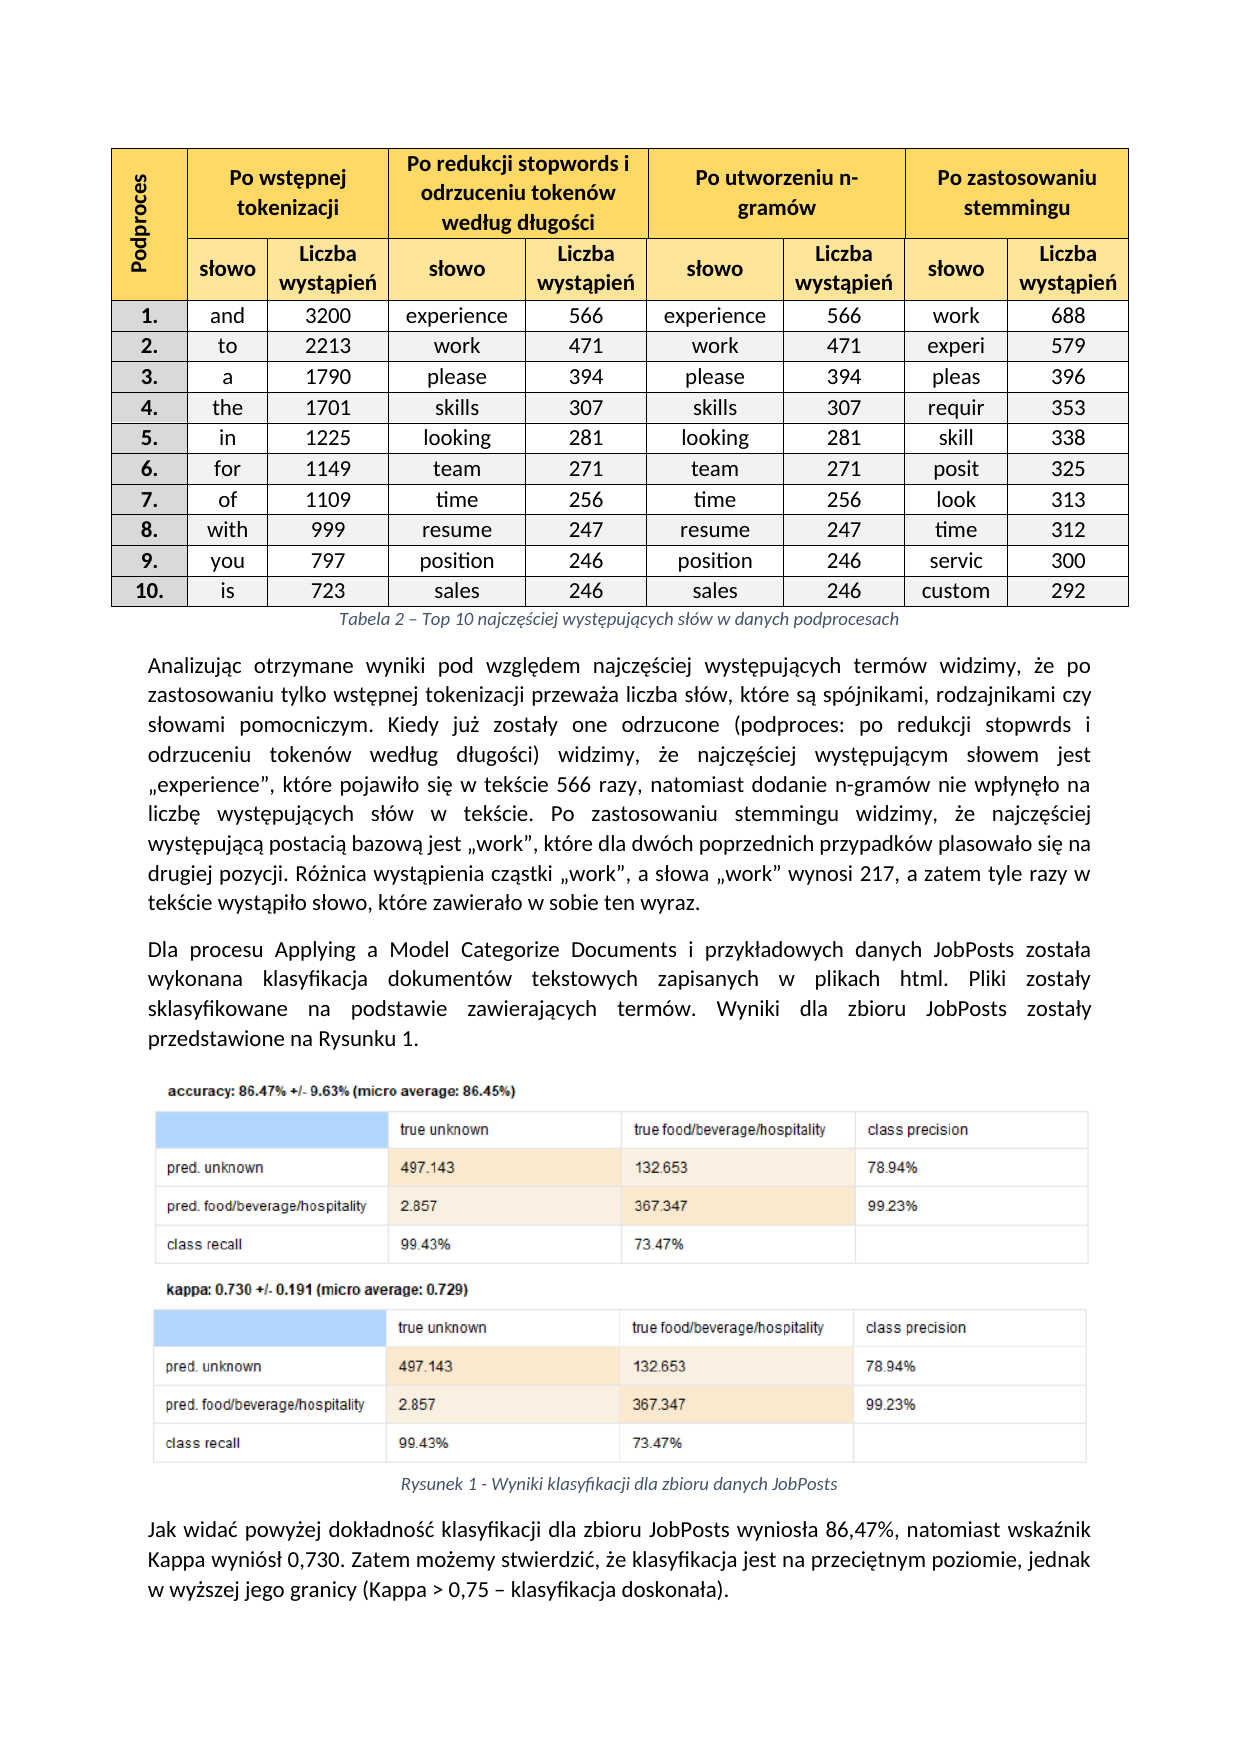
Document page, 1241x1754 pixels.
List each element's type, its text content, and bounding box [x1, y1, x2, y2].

table_cell a [188, 362, 267, 392]
table_cell 394 [526, 362, 646, 392]
table_cell to [188, 332, 267, 361]
table_cell 2213 [268, 332, 388, 361]
table_cell team [389, 454, 525, 484]
table_cell 723 [268, 577, 388, 606]
table_cell look [905, 485, 1007, 514]
table_cell work [647, 332, 783, 361]
table_cell servic [905, 546, 1007, 576]
table_cell 353 [1008, 393, 1128, 422]
table_cell experience [647, 301, 783, 331]
table_cell słowo [647, 239, 783, 300]
table_header Po utworzeniu n-gramów [649, 149, 905, 238]
table_cell 313 [1008, 485, 1128, 514]
table_cell 8. [112, 515, 187, 545]
table_cell 3. [112, 362, 187, 392]
table_cell sales [647, 577, 783, 606]
table_cell in [188, 424, 267, 453]
table_cell is [188, 577, 267, 606]
table_cell position [389, 546, 525, 576]
table_cell 1790 [268, 362, 388, 392]
table_cell resume [389, 515, 525, 545]
table_cell you [188, 546, 267, 576]
table_cell 688 [1008, 301, 1128, 331]
table_cell pleas [905, 362, 1007, 392]
table_cell 246 [784, 546, 904, 576]
table_cell 1109 [268, 485, 388, 514]
picture [147, 1070, 1093, 1471]
table_cell Liczba wystąpień [784, 239, 904, 300]
text Dla procesu Applying a Model Categorize Documents i przykładowych danych JobPosts została wykonana klasyfikacja dokumentów tekstowych zapisanych w plikach html. Pliki zostały sklasyfikowane na podstawie zawierających termów. Wyniki dla zbioru JobPosts zostały przedstawione na Rysunku 1. [148, 935, 1093, 1052]
table_cell team [647, 454, 783, 484]
text Analizując otrzymane wyniki pod względem najczęściej występujących termów widzimy, że po zastosowaniu tylko wstępnej tokenizacji przeważa liczba słów, które są spójnikami, rodzajnikami czy słowami pomocniczym. Kiedy już zostały one odrzucone (podproces: po redukcji stopwrds i odrzuceniu tokenów według długości) widzimy, że najczęściej występującym słowem jest „experience”, które pojawiło się w tekście 566 razy, natomiast dodanie n-gramów nie wpłynęło na liczbę występujących słów w tekście. Po zastosowaniu stemmingu widzimy, że najczęściej występującą postacią bazową jest „work”, które dla dwóch poprzednich przypadków plasowało się na drugiej pozycji. Różnica wystąpienia cząstki „work”, a słowa „work” wynosi 217, a zatem tyle razy w tekście wystąpiło słowo, które zawierało w sobie ten wyraz. [148, 651, 1093, 916]
table_cell please [389, 362, 525, 392]
table_cell 394 [784, 362, 904, 392]
table_cell 312 [1008, 515, 1128, 545]
table_cell 281 [784, 424, 904, 453]
table_cell 325 [1008, 454, 1128, 484]
table_cell słowo [905, 239, 1007, 300]
table_cell 1. [112, 301, 187, 331]
table_cell słowo [389, 239, 525, 300]
table_cell sales [389, 577, 525, 606]
table_cell experience [389, 301, 525, 331]
table_cell 307 [784, 393, 904, 422]
table_cell 246 [784, 577, 904, 606]
table_cell 256 [784, 485, 904, 514]
table_cell of [188, 485, 267, 514]
table_header Po zastosowaniu stemmingu [906, 149, 1128, 238]
table_cell 471 [526, 332, 646, 361]
table_cell 2. [112, 332, 187, 361]
table_cell Liczba wystąpień [1008, 239, 1128, 300]
table_cell resume [647, 515, 783, 545]
table_cell looking [389, 424, 525, 453]
table_cell looking [647, 424, 783, 453]
table_cell 1701 [268, 393, 388, 422]
table_cell 566 [784, 301, 904, 331]
table_cell work [905, 301, 1007, 331]
table_cell 247 [526, 515, 646, 545]
table_cell the [188, 393, 267, 422]
table_cell 292 [1008, 577, 1128, 606]
table_cell 300 [1008, 546, 1128, 576]
table_cell 5. [112, 424, 187, 453]
table_header Po wstępnej tokenizacji [188, 149, 388, 238]
table_cell 1149 [268, 454, 388, 484]
table_header Po redukcji stopwords i odrzuceniu tokenów według długości [389, 149, 648, 238]
table_cell for [188, 454, 267, 484]
table_cell 10. [112, 577, 187, 606]
table_cell time [905, 515, 1007, 545]
table_cell 3200 [268, 301, 388, 331]
table_cell 797 [268, 546, 388, 576]
table_cell 4. [112, 393, 187, 422]
table_cell 247 [784, 515, 904, 545]
table_cell 271 [784, 454, 904, 484]
table_cell 271 [526, 454, 646, 484]
table_cell 471 [784, 332, 904, 361]
table_cell 1225 [268, 424, 388, 453]
table_cell custom [905, 577, 1007, 606]
table_cell 566 [526, 301, 646, 331]
table_cell 256 [526, 485, 646, 514]
table_cell posit [905, 454, 1007, 484]
table_cell 246 [526, 546, 646, 576]
table_cell time [647, 485, 783, 514]
table_header Podproces [112, 149, 187, 300]
table_cell Liczba wystąpień [268, 239, 388, 300]
table_cell position [647, 546, 783, 576]
table_cell słowo [188, 239, 267, 300]
text Jak widać powyżej dokładność klasyfikacji dla zbioru JobPosts wyniosła 86,47%, natomiast wskaźnik Kappa wyniósł 0,730. Zatem możemy stwierdzić, że klasyfikacja jest na przeciętnym poziomie, jednak w wyższej jego granicy (Kappa > 0,75 – klasyfikacja doskonała). [148, 1516, 1093, 1603]
table_cell skill [905, 424, 1007, 453]
table_cell 999 [268, 515, 388, 545]
table_cell work [389, 332, 525, 361]
table_cell 6. [112, 454, 187, 484]
table_cell 396 [1008, 362, 1128, 392]
table_cell and [188, 301, 267, 331]
table_cell Liczba wystąpień [526, 239, 646, 300]
table_cell 246 [526, 577, 646, 606]
table_cell 579 [1008, 332, 1128, 361]
table_cell experi [905, 332, 1007, 361]
table_cell 338 [1008, 424, 1128, 453]
table_cell skills [647, 393, 783, 422]
table_cell 7. [112, 485, 187, 514]
table_cell time [389, 485, 525, 514]
table_cell 307 [526, 393, 646, 422]
table_cell requir [905, 393, 1007, 422]
table_cell 281 [526, 424, 646, 453]
table_cell 9. [112, 546, 187, 576]
table_cell please [647, 362, 783, 392]
table_cell with [188, 515, 267, 545]
table_cell skills [389, 393, 525, 422]
